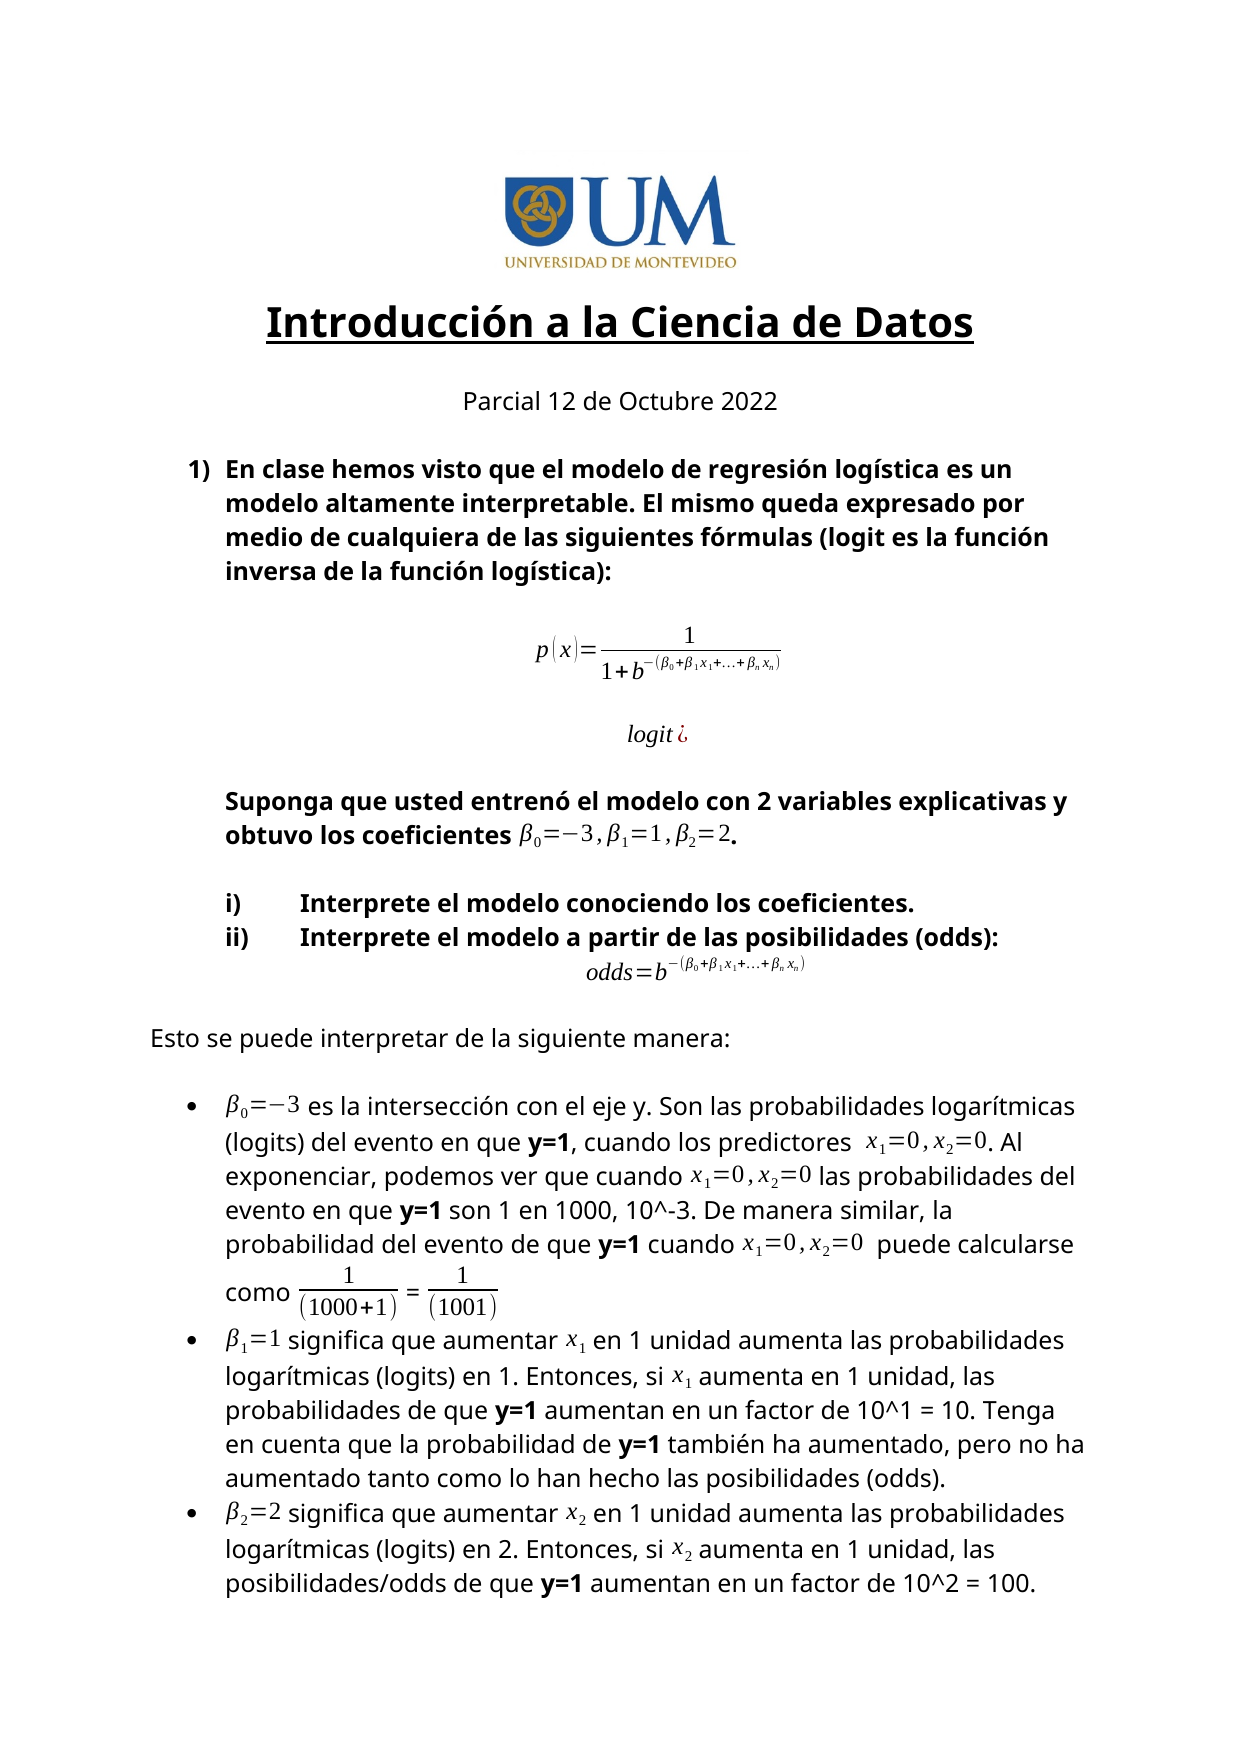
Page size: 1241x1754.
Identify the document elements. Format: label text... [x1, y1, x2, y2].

list Suponga que usted entrenó el modelo con 2 variables explicativas y obtuvo los coeficientes . [225, 750, 1090, 852]
list Interprete el modelo a partir de las posibilidades (odds): [225, 920, 1090, 954]
list En clase hemos visto que el modelo de regresión logística es un modelo altamente interpretable. El mismo queda expresado por medio de cualquiera de las siguientes fórmulas (logit es la función inversa de la función logística): [187, 452, 1090, 588]
list significa que aumentar en 1 unidad aumenta las probabilidades logarítmicas (logits) en 1. Entonces, si aumenta en 1 unidad, las probabilidades de que y=1 aumentan en un factor de 10^1 = 10. Tenga en cuenta que la probabilidad de y=1 también ha aumentado, pero no ha aumentado tanto como lo han hecho las posibilidades (odds). [187, 1322, 1090, 1495]
picture [491, 150, 749, 293]
text Parcial 12 de Octubre 2022 [150, 383, 1090, 418]
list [187, 1495, 1090, 1600]
text Introducción a la Ciencia de Datos [150, 293, 1090, 349]
list es la intersección con el eje y. Son las probabilidades logarítmicas (logits) del evento en que y=1, cuando los predictores . Al exponenciar, podemos ver que cuando las probabilidades del evento en que y=1 son 1 en 1000, 10^-3. De manera similar, la probabilidad del evento de que y=1 cuando puede calcularse como = [187, 1088, 1090, 1322]
list Interprete el modelo conociendo los coeficientes. [225, 886, 1090, 920]
text Esto se puede interpretar de la siguiente manera: [150, 1020, 1090, 1054]
